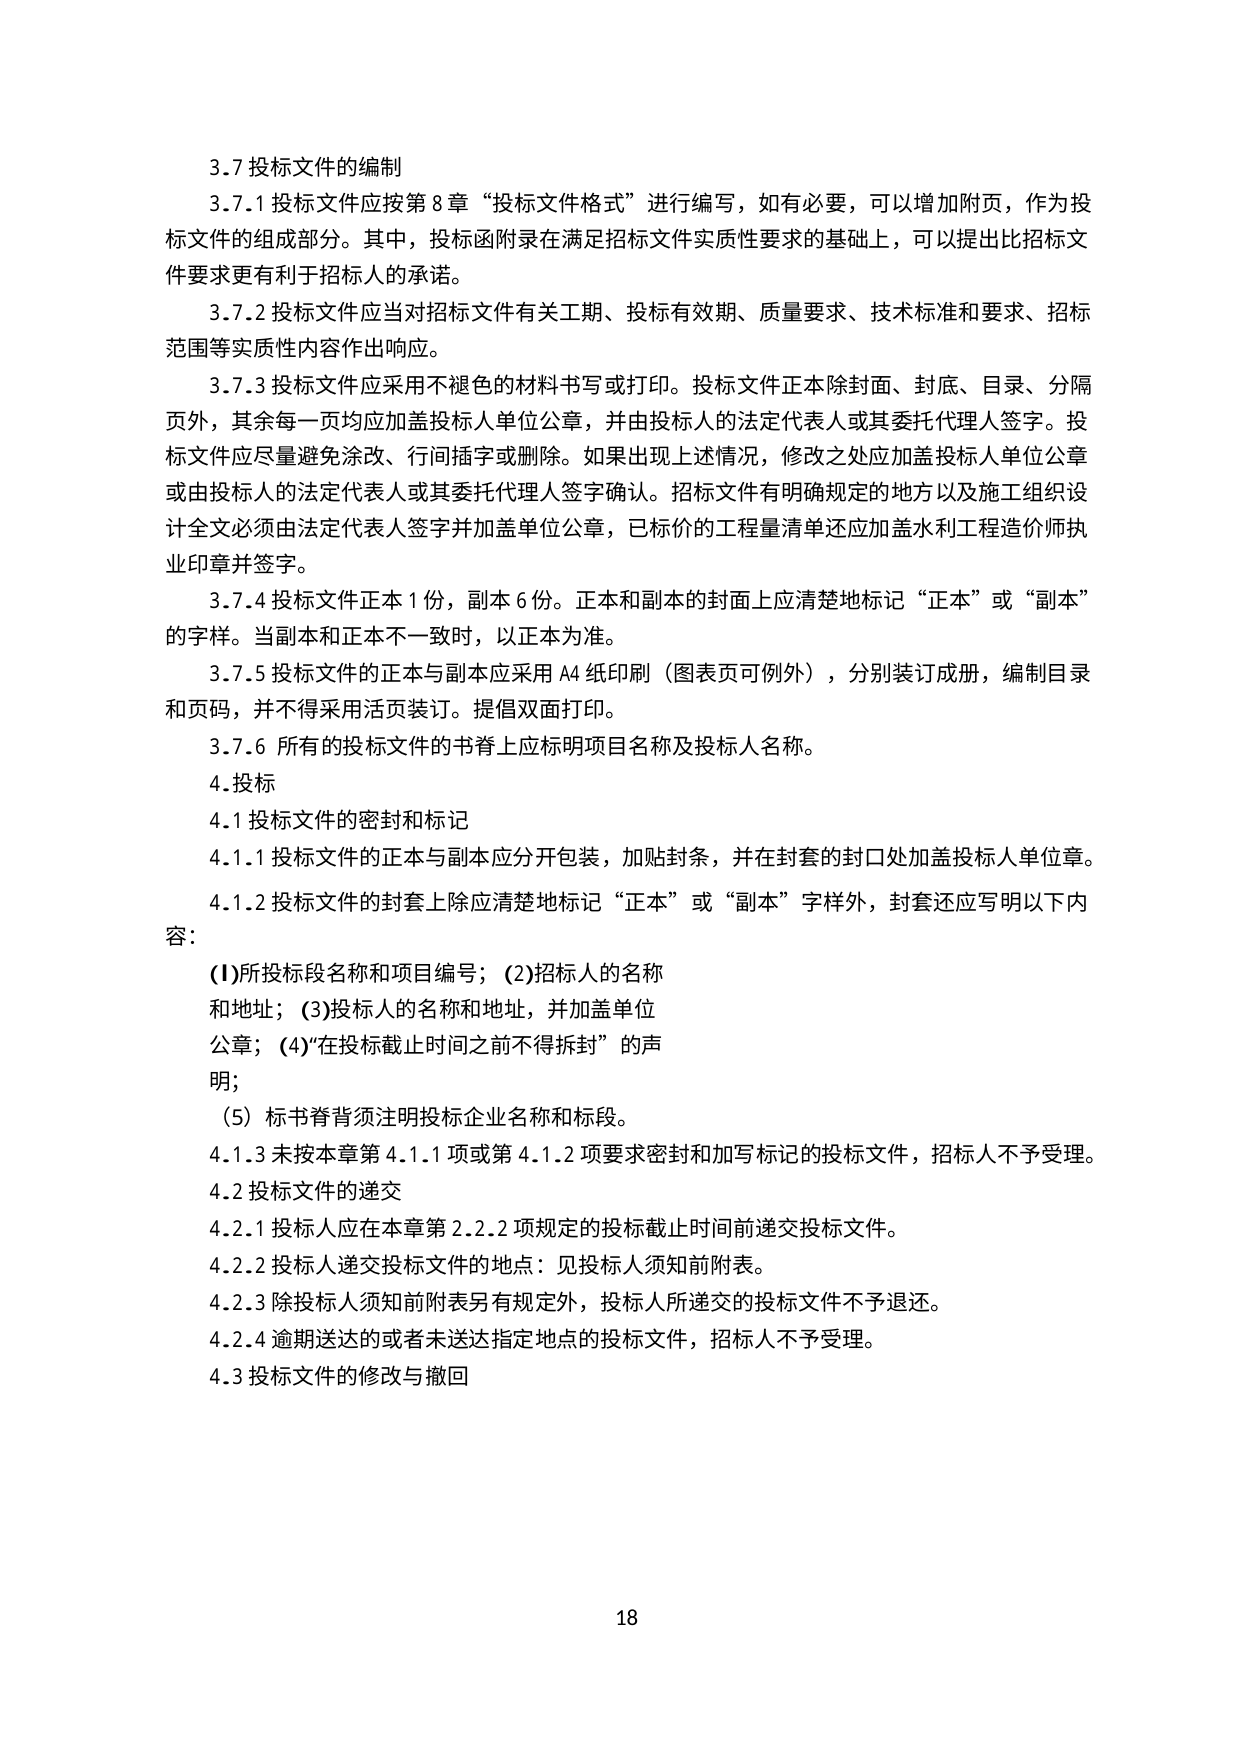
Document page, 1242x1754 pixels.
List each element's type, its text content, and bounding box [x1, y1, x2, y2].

text 3.7.4 投标文件正本 1 份，副本 6 份。正本和副本的封面上应清楚地标记“正本”或“副本” 的字样。当副本和正本不一致时，以正本为准。 [166, 583, 1103, 651]
text 4.1 投标文件的密封和标记 [209, 803, 1108, 834]
text 3.7.5 投标文件的正本与副本应采用 A4 纸印刷（图表页可例外），分别装订成册，编制目录 和页码，并不得采用活页装订。提倡双面打印。 [166, 656, 1092, 724]
text 3.7.6 所有的投标文件的书脊上应标明项目名称及投标人名称。 [209, 729, 1108, 761]
text 4.2.3 除投标人须知前附表另有规定外，投标人所递交的投标文件不予退还。 [209, 1285, 1108, 1317]
text 4.投标 [209, 766, 1108, 798]
text （5）标书脊背须注明投标企业名称和标段。 [209, 1100, 1108, 1132]
text 容： [166, 919, 1108, 951]
text 4.1.1 投标文件的正本与副本应分开包装，加贴封条，并在封套的封口处加盖投标人单位章。 [209, 840, 1108, 871]
text 4.3 投标文件的修改与撤回 [209, 1359, 1108, 1391]
text 4.2.4 逾期送达的或者未送达指定地点的投标文件，招标人不予受理。 [209, 1322, 1108, 1354]
text 3.7.3 投标文件应采用不褪色的材料书写或打印。投标文件正本除封面、封底、目录、分隔 页外，其余每一页均应加盖投标人单位公章，并由投标人的法定代表人或其委托代理人签字。投 标文件应尽量避免涂改、行间插字或删除。如果出现上述情况，修改之处应加盖投标人单位公章 或由投标人的法定代表人或其委托代理人签字确认。招标文件有明确规定的地方以及施工组织设 计全文必须由法定代表人签字并加盖单位公章，已标价的工程量清单还应加盖水利工程造价师执 业印章并签字。 [166, 368, 1092, 578]
text 3.7 投标文件的编制 [209, 146, 1108, 181]
text 4.2.1 投标人应在本章第 2.2.2 项规定的投标截止时间前递交投标文件。 [209, 1211, 1108, 1243]
text 4.1.3 未按本章第 4.1.1 项或第 4.1.2 项要求密封和加写标记的投标文件，招标人不予受理。 [209, 1137, 1108, 1169]
text 3.7.2 投标文件应当对招标文件有关工期、投标有效期、质量要求、技术标准和要求、招标 范围等实质性内容作出响应。 [166, 295, 1092, 362]
text 4.2.2 投标人递交投标文件的地点：见投标人须知前附表。 [209, 1248, 1108, 1280]
text (l)所投标段名称和项目编号； (2)招标人的名称和地址； (3)投标人的名称和地址，并加盖单位公章； (4)“在投标截止时间之前不得拆封”的声明； [209, 956, 666, 1095]
text 3.7.1 投标文件应按第 8 章“投标文件格式”进行编写，如有必要，可以增加附页，作为投 标文件的组成部分。其中，投标函附录在满足招标文件实质性要求的基础上，可以提出比招标文 件要求更有利于招标人的承诺。 [166, 186, 1092, 290]
text 4.2 投标文件的递交 [209, 1174, 1108, 1206]
text 4.1.2 投标文件的封套上除应清楚地标记“正本”或“副本”字样外，封套还应写明以下内 [209, 877, 1108, 912]
